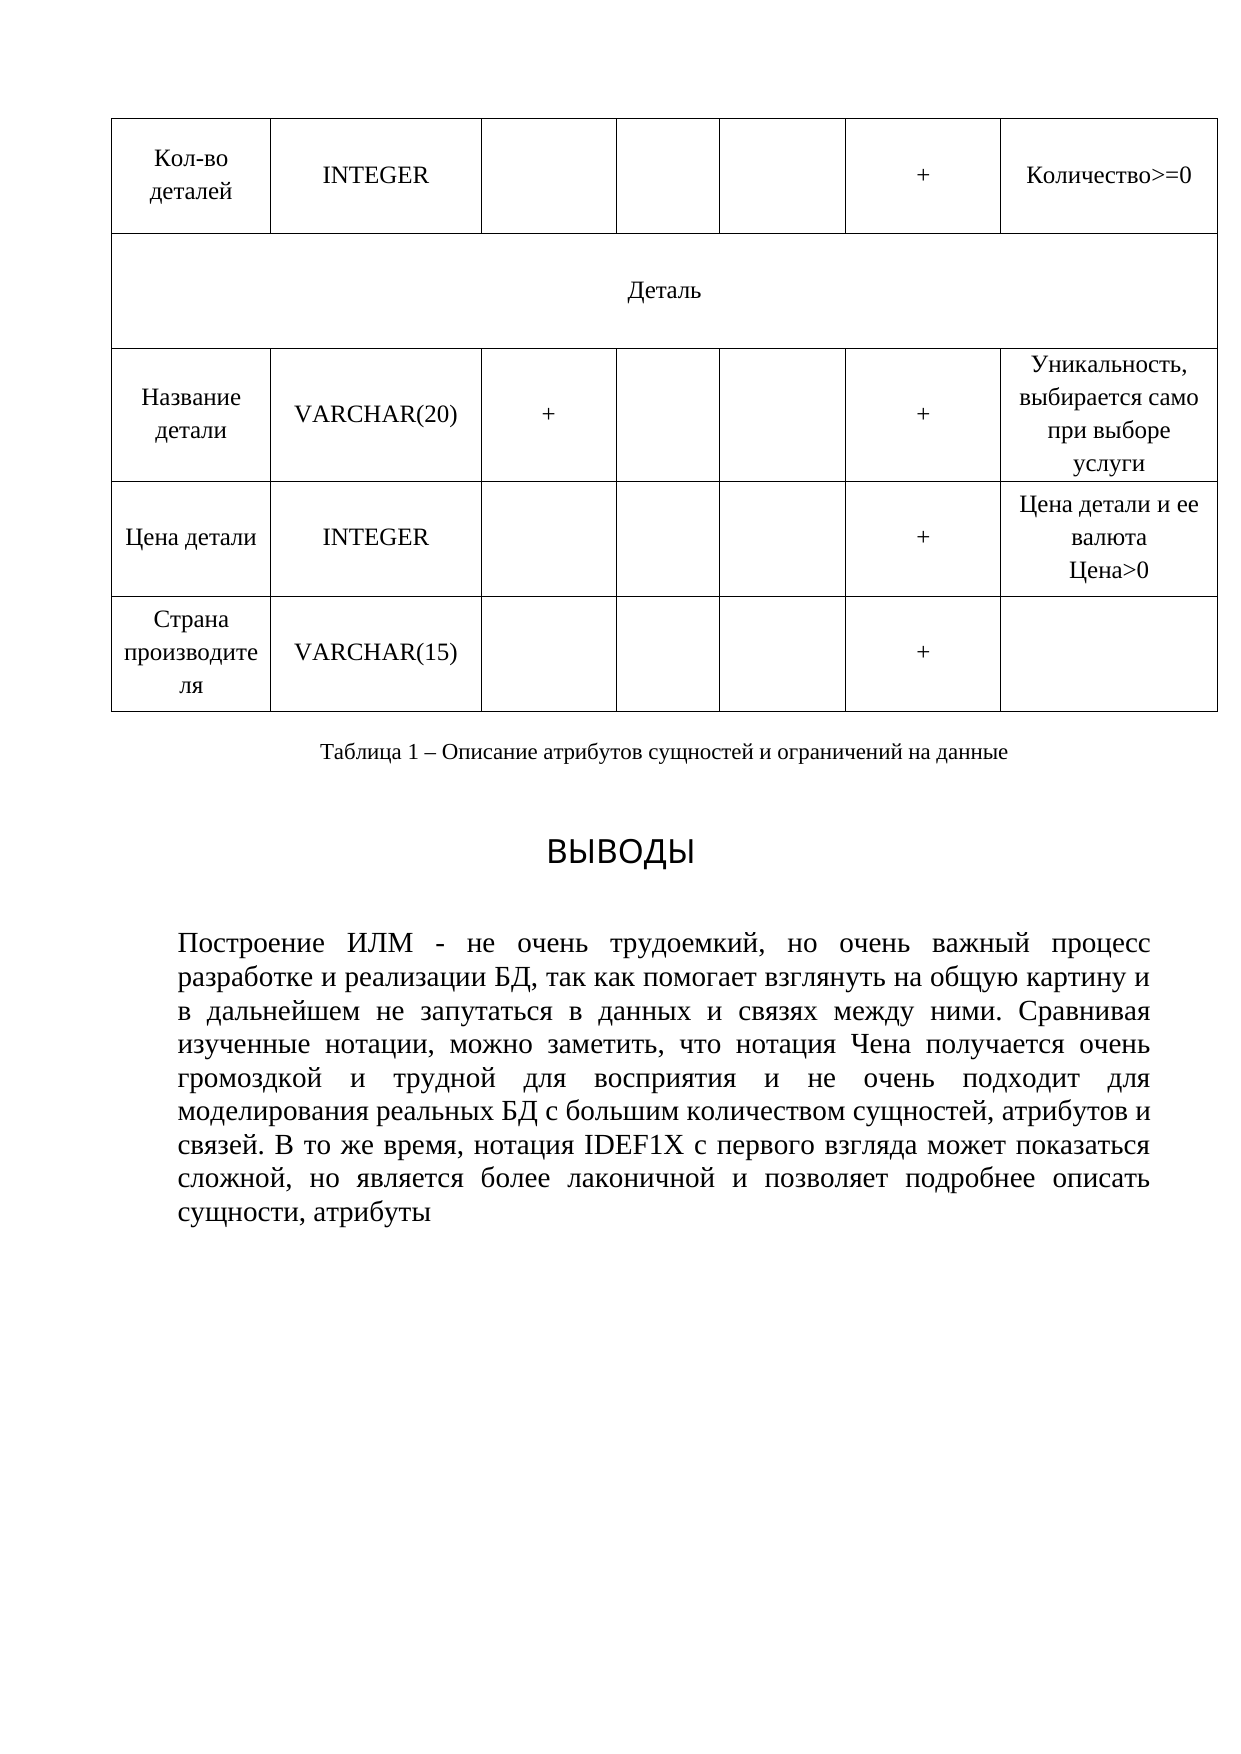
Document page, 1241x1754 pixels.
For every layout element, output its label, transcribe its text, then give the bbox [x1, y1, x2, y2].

table_cell VARCHAR(15) [271, 597, 481, 711]
table_cell Деталь [112, 234, 1217, 348]
table_cell Уникальность, выбирается само при выборе услуги [1001, 349, 1217, 481]
table_cell Цена детали и ее валюта Цена>0 [1001, 482, 1217, 596]
table_cell [482, 119, 616, 233]
table_cell Страна производителя [112, 597, 270, 711]
text Таблица 1 – Описание атрибутов сущностей и ограничений на данные [177, 738, 1152, 764]
table_cell Кол-во деталей [112, 119, 270, 233]
table_cell + [846, 119, 1000, 233]
table_cell Количество>=0 [1001, 119, 1217, 233]
table_cell [720, 597, 845, 711]
table_cell [720, 119, 845, 233]
table_cell Название детали [112, 349, 270, 481]
table_cell [617, 597, 719, 711]
subtitle ВЫВОДЫ [177, 827, 1064, 873]
table_cell [1001, 597, 1217, 711]
table_cell [482, 597, 616, 711]
table_cell INTEGER [271, 482, 481, 596]
table_cell [617, 482, 719, 596]
text Построение ИЛМ - не очень трудоемкий, но очень важный процесс разработке и реализации БД, так как помогает взглянуть на общую картину и в дальнейшем не запутаться в данных и связях между ними. Сравнивая изученные нотации, можно заметить, что нотация Чена получается очень громоздкой и трудной для восприятия и не очень подходит для моделирования реальных БД с большим количеством сущностей, атрибутов и связей. В то же время, нотация IDEF1X с первого взгляда может показаться сложной, но является более лаконичной и позволяет подробнее описать сущности, атрибуты [177, 926, 1152, 1227]
table_cell Цена детали [112, 482, 270, 596]
table_cell [720, 482, 845, 596]
table_cell [617, 119, 719, 233]
table_cell [617, 349, 719, 481]
table_cell [482, 482, 616, 596]
table_cell + [482, 349, 616, 481]
table_cell VARCHAR(20) [271, 349, 481, 481]
table_cell INTEGER [271, 119, 481, 233]
table_cell + [846, 597, 1000, 711]
table_cell + [846, 482, 1000, 596]
table_cell + [846, 349, 1000, 481]
table_cell [720, 349, 845, 481]
